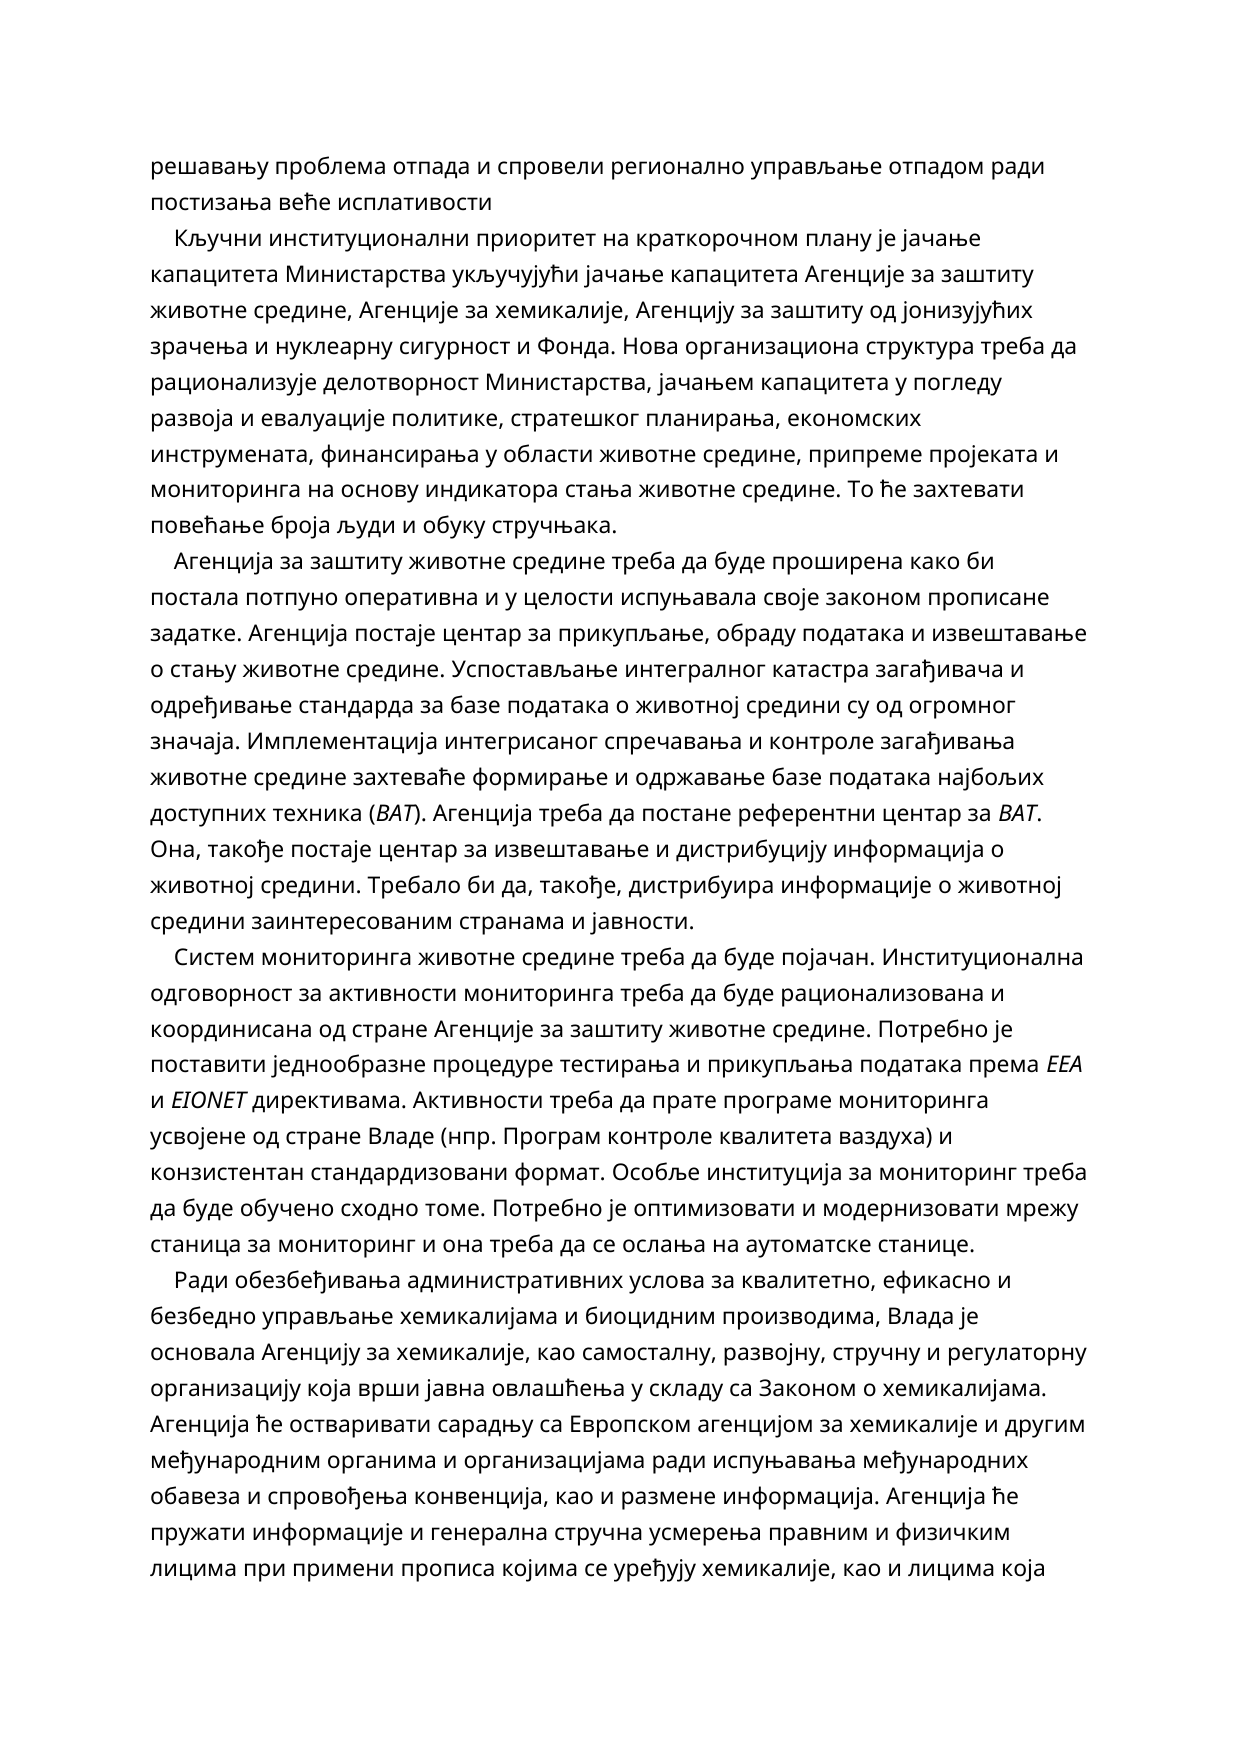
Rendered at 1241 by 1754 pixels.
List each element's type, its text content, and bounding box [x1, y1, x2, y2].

text Кључни институционални приоритет на краткорочном плану је јачање капацитета Министарства укључујући јачање капацитета Агенције за заштиту животне средине, Агенције за хемикалије, Агенцију за заштиту од јонизујућих зрачења и нуклеарну сигурност и Фонда. Нова организациона структура треба да рационализује делотворност Министарства, јачањем капацитета у погледу развоја и евалуације политике, стратешког планирања, економских инструмената, финансирања у области животне средине, припреме пројеката и мониторинга на основу индикатора стања животне средине. То ће захтевати повећање броја људи и обуку стручњака. [150, 222, 1090, 541]
text Агенција за заштиту животне средине треба да буде проширена како би постала потпуно оперативна и у целости испуњавала своје законом прописане задатке. Агенција постаје центар за прикупљање, обраду података и извештавање о стању животне средине. Успостављање интегралног катастра загађивача и одређивање стандарда за базе података о животној средини су од огромног значаја. Имплементација интегрисаног спречавања и контроле загађивања животне средине захтеваће формирање и одржавање базе података најбољих доступних техника (ВАТ). Агенција треба да постане референтни центар за ВАТ. Она, такође постаје центар за извештавање и дистрибуцију информација о животној средини. Требало би да, такође, дистрибуира информације о животној средини заинтересованим странама и јавности. [150, 545, 1090, 936]
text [150, 150, 1090, 217]
text Систем мониторинга животне средине треба да буде појачан. Институционална одговорност за активности мониторинга треба да буде рационализована и координисана од стране Агенције за заштиту животне средине. Потребно је поставити једнообразне процедуре тестирања и прикупљања података према ЕЕА и EIONET директивама. Активности треба да прате програме мониторинга усвојене од стране Владе (нпр. Програм контроле квалитета ваздуха) и конзистентан стандардизовани формат. Особље институција за мониторинг треба да буде обучено сходно томе. Потребно је оптимизовати и модернизовати мрежу станица за мониторинг и она треба да се ослања на аутоматске станице. [150, 941, 1090, 1259]
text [150, 1264, 1090, 1583]
